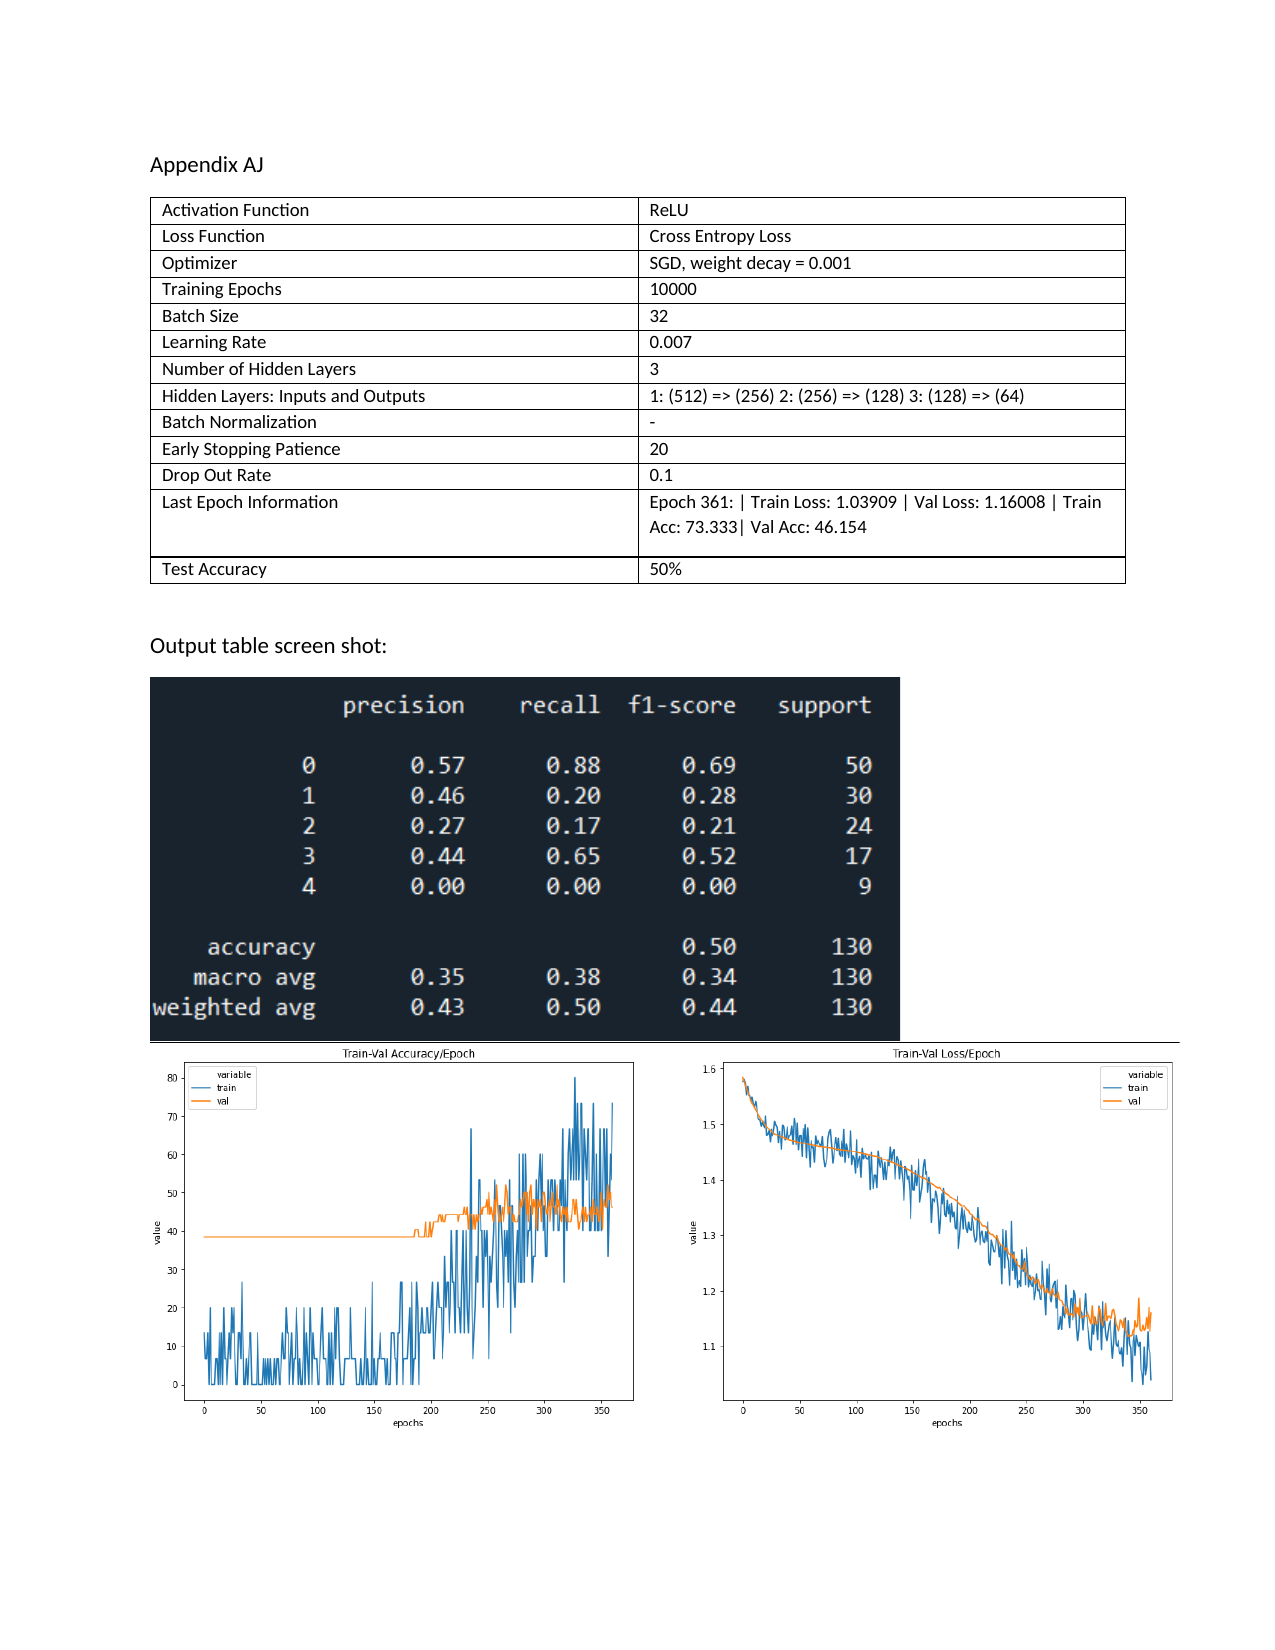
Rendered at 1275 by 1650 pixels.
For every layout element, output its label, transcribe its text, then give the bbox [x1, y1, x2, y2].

table_cell Loss Function [151, 225, 638, 250]
table_cell Hidden Layers: Inputs and Outputs [151, 384, 638, 409]
table_cell Test Accuracy [151, 558, 638, 583]
table_cell Learning Rate [151, 331, 638, 356]
table_cell Cross Entropy Loss [639, 225, 1125, 250]
table_header ReLU [639, 198, 1125, 223]
table_cell - [639, 410, 1125, 436]
table_cell 50% [639, 558, 1125, 583]
picture [150, 677, 901, 1041]
table_cell Last Epoch Information [151, 490, 638, 556]
table_cell Epoch 361: | Train Loss: 1.03909 | Val Loss: 1.16008 | Train Acc: 73.333| Val Acc: 46.154 [639, 490, 1125, 556]
table_cell SGD, weight decay = 0.001 [639, 251, 1125, 277]
table_cell 10000 [639, 278, 1125, 303]
table_cell 32 [639, 304, 1125, 330]
table_cell 0.007 [639, 331, 1125, 356]
text Appendix AJ [150, 150, 1125, 178]
table_cell 3 [639, 357, 1125, 383]
table_cell Training Epochs [151, 278, 638, 303]
table_cell 0.1 [639, 464, 1125, 489]
table_cell Batch Size [151, 304, 638, 330]
text Output table screen shot: [150, 631, 1125, 659]
table_cell 1: (512) => (256) 2: (256) => (128) 3: (128) => (64) [639, 384, 1125, 409]
picture [150, 1042, 1180, 1433]
table_cell Drop Out Rate [151, 464, 638, 489]
table_cell 20 [639, 437, 1125, 462]
table_cell Batch Normalization [151, 410, 638, 436]
table_cell Early Stopping Patience [151, 437, 638, 462]
table_header Activation Function [151, 198, 638, 223]
table_cell Number of Hidden Layers [151, 357, 638, 383]
table_cell Optimizer [151, 251, 638, 277]
